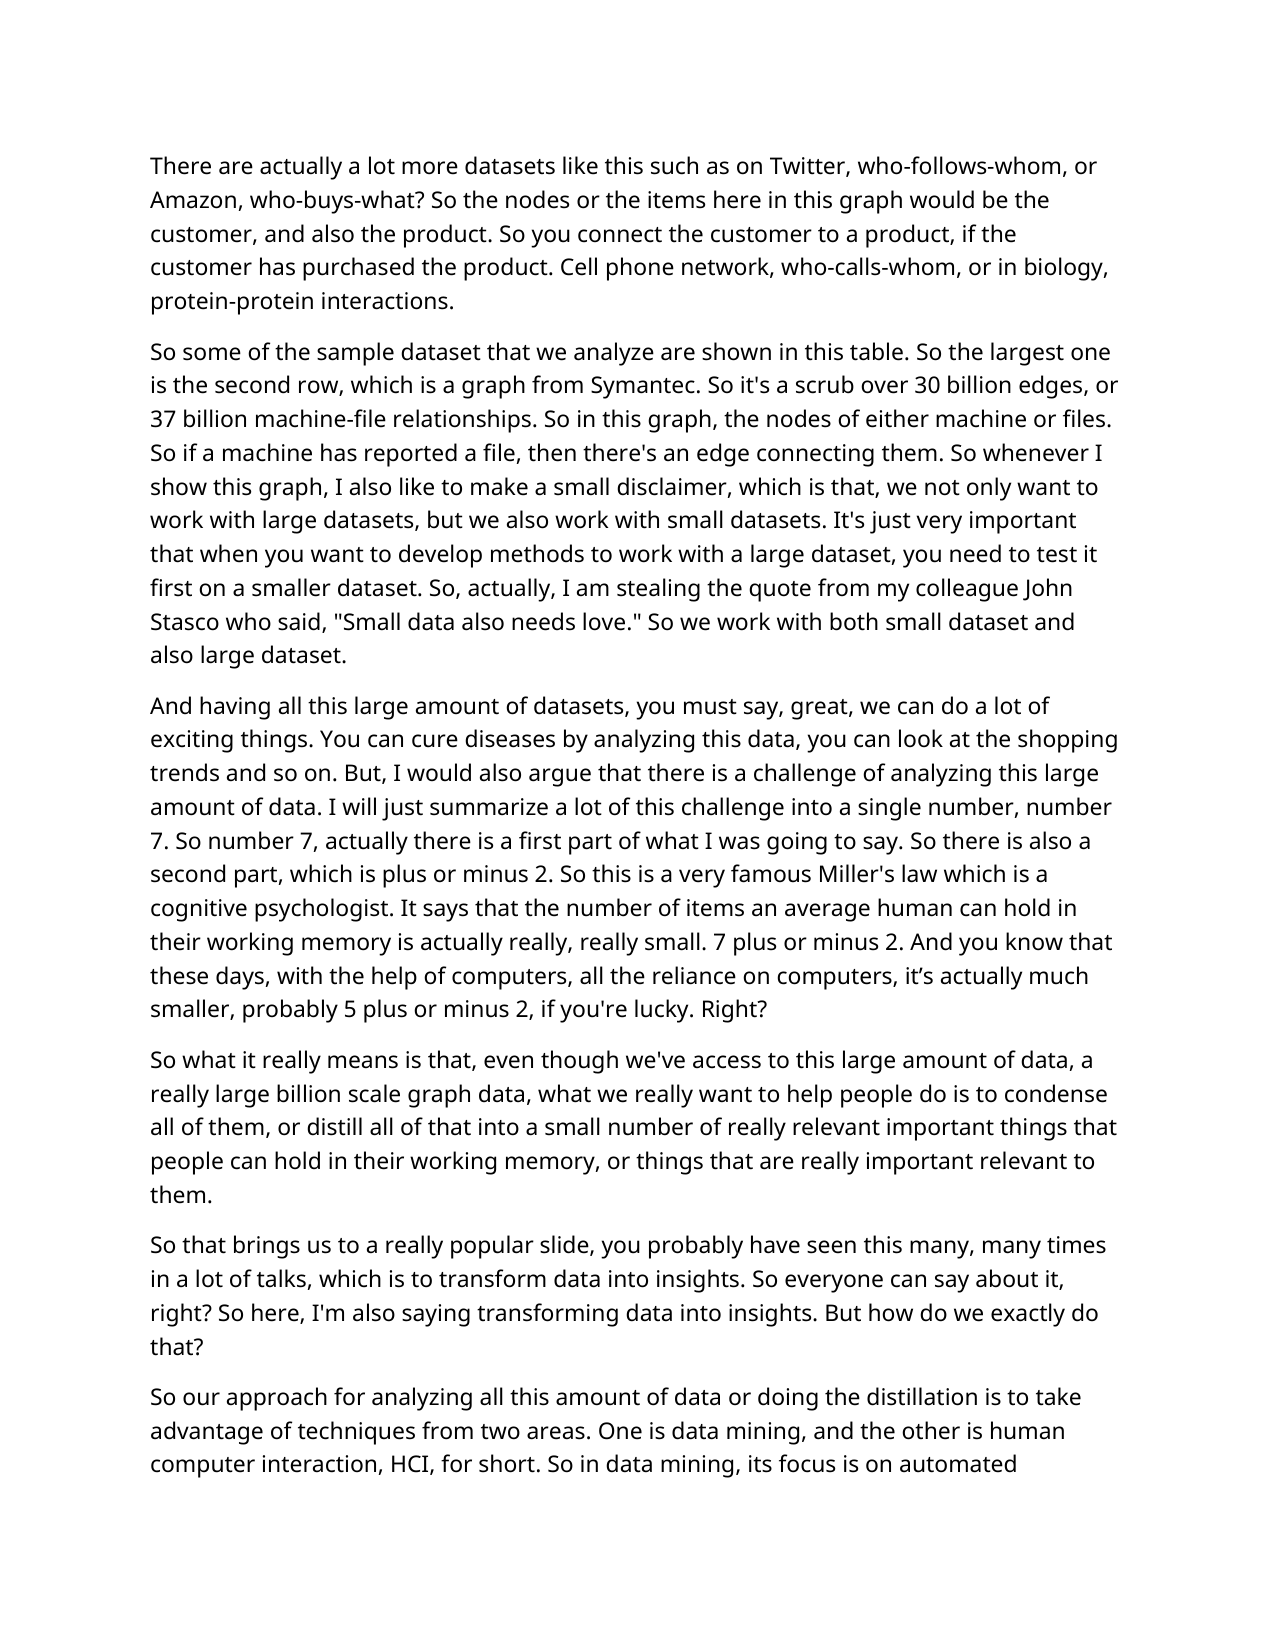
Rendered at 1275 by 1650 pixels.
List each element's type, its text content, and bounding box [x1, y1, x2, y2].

text So some of the sample dataset that we analyze are shown in this table. So the largest one is the second row, which is a graph from Symantec. So it's a scrub over 30 billion edges, or 37 billion machine-file relationships. So in this graph, the nodes of either machine or files. So if a machine has reported a file, then there's an edge connecting them. So whenever I show this graph, I also like to make a small disclaimer, which is that, we not only want to work with large datasets, but we also work with small datasets. It's just very important that when you want to develop methods to work with a large dataset, you need to test it first on a smaller dataset. So, actually, I am stealing the quote from my colleague John Stasco who said, "Small data also needs love." So we work with both small dataset and also large dataset. [150, 335, 1125, 670]
text So that brings us to a really popular slide, you probably have seen this many, many times in a lot of talks, which is to transform data into insights. So everyone can say about it, right? So here, I'm also saying transforming data into insights. But how do we exactly do that? [150, 1229, 1125, 1362]
text And having all this large amount of datasets, you must say, great, we can do a lot of exciting things. You can cure diseases by analyzing this data, you can look at the shopping trends and so on. But, I would also argue that there is a challenge of analyzing this large amount of data. I will just summarize a lot of this challenge into a single number, number 7. So number 7, actually there is a first part of what I was going to say. So there is also a second part, which is plus or minus 2. So this is a very famous Miller's law which is a cognitive psychologist. It says that the number of items an average human can hold in their working memory is actually really, really small. 7 plus or minus 2. And you know that these days, with the help of computers, all the reliance on computers, it’s actually much smaller, probably 5 plus or minus 2, if you're lucky. Right? [150, 689, 1125, 1024]
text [150, 1381, 1125, 1479]
text So what it really means is that, even though we've access to this large amount of data, a really large billion scale graph data, what we really want to help people do is to condense all of them, or distill all of that into a small number of really relevant important things that people can hold in their working memory, or things that are really important relevant to them. [150, 1044, 1125, 1210]
text There are actually a lot more datasets like this such as on Twitter, who-follows-whom, or Amazon, who-buys-what? So the nodes or the items here in this graph would be the customer, and also the product. So you connect the customer to a product, if the customer has purchased the product. Cell phone network, who-calls-whom, or in biology, protein-protein interactions. [150, 150, 1125, 316]
